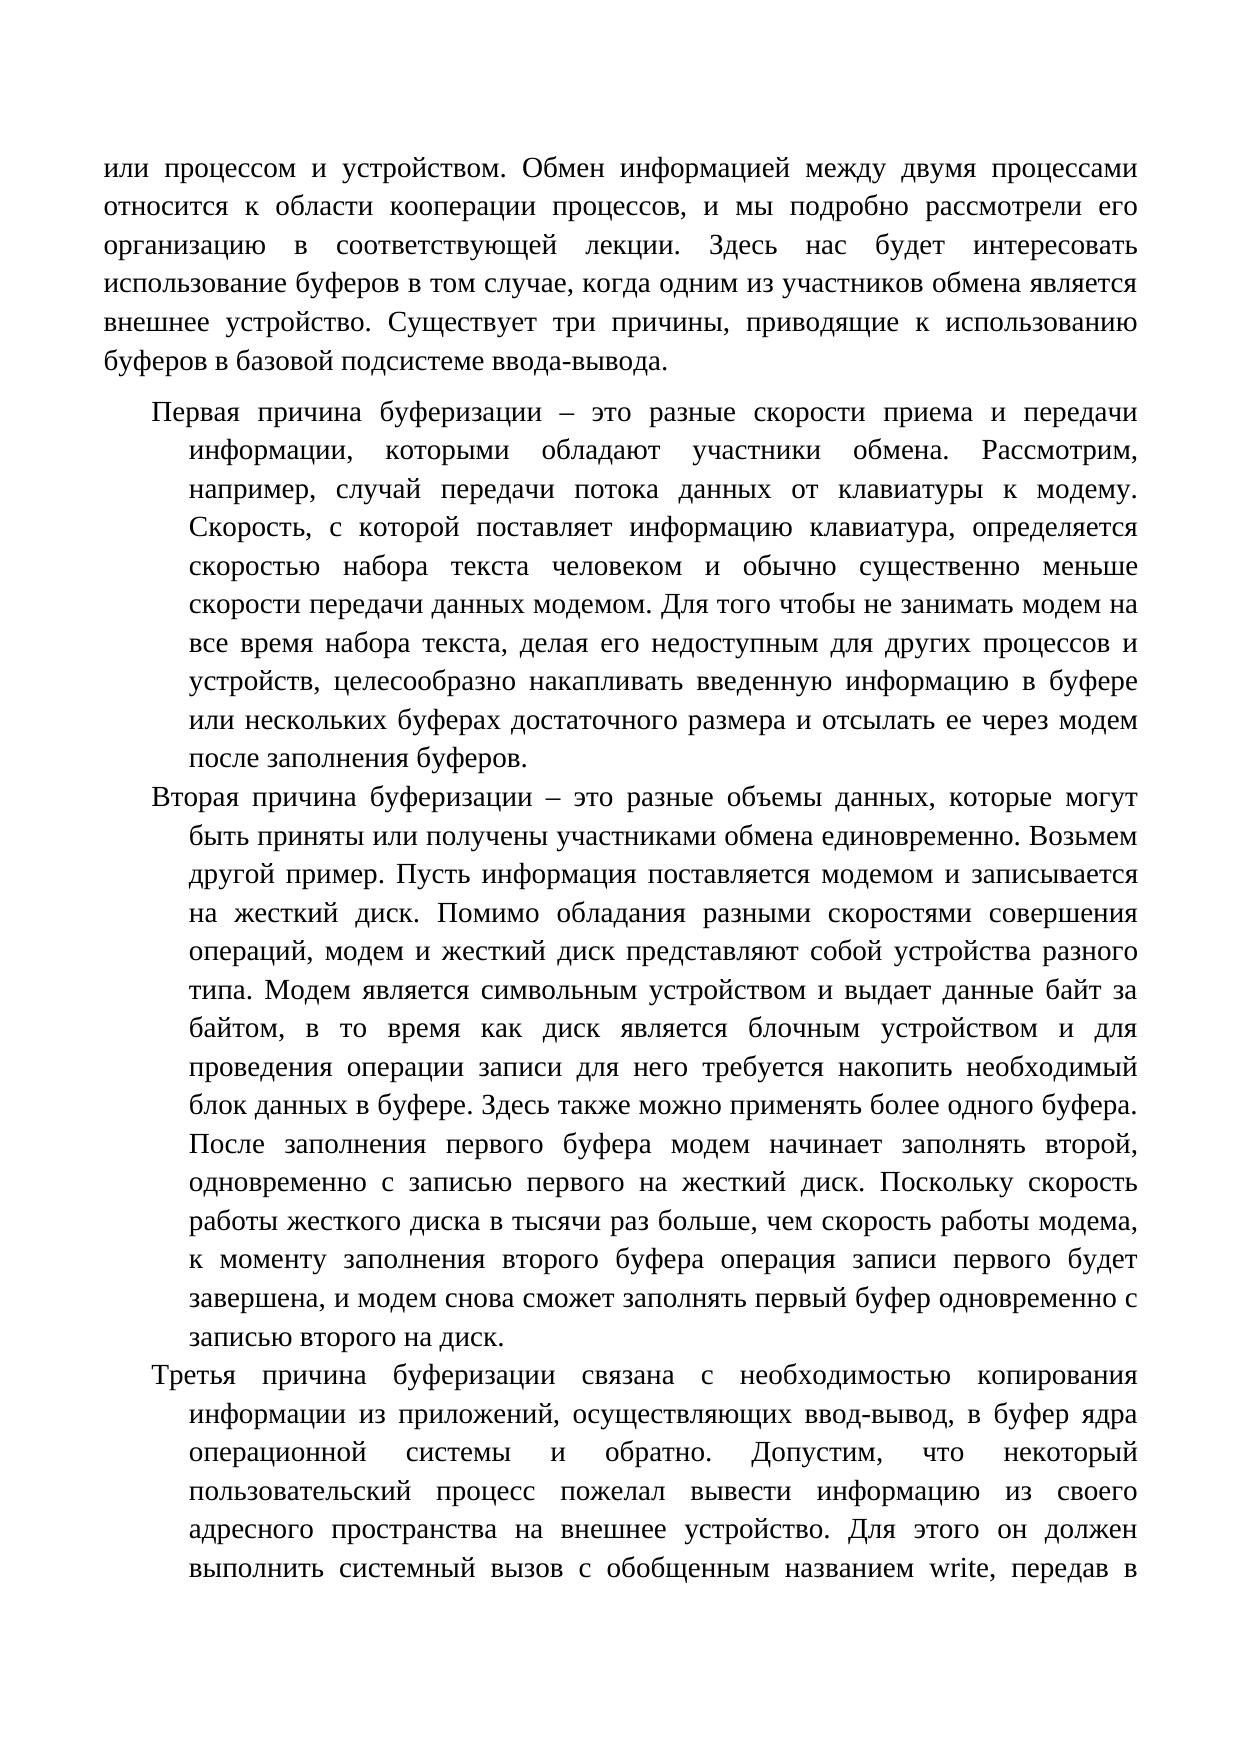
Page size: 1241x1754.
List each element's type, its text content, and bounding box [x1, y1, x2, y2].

list Первая причина буферизации – это разные скорости приема и передачи информации, которыми обладают участники обмена. Рассмотрим, например, случай передачи потока данных от клавиатуры к модему. Скорость, с которой поставляет информацию клавиатура, определяется скоростью набора текста человеком и обычно существенно меньше скорости передачи данных модемом. Для того чтобы не занимать модем на все время набора текста, делая его недоступным для других процессов и устройств, целесообразно накапливать введенную информацию в буфере или нескольких буферах достаточного размера и отсылать ее через модем после заполнения буферов. [151, 394, 1139, 774]
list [151, 1357, 1139, 1586]
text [103, 150, 1139, 376]
list Вторая причина буферизации – это разные объемы данных, которые могут быть приняты или получены участниками обмена единовременно. Возьмем другой пример. Пусть информация поставляется модемом и записывается на жесткий диск. Помимо обладания разными скоростями совершения операций, модем и жесткий диск представляют собой устройства разного типа. Модем является символьным устройством и выдает данные байт за байтом, в то время как диск является блочным устройством и для проведения операции записи для него требуется накопить необходимый блок данных в буфере. Здесь также можно применять более одного буфера. После заполнения первого буфера модем начинает заполнять второй, одновременно с записью первого на жесткий диск. Поскольку скорость работы жесткого диска в тысячи раз больше, чем скорость работы модема, к моменту заполнения второго буфера операция записи первого будет завершена, и модем снова сможет заполнять первый буфер одновременно с записью второго на диск. [151, 779, 1139, 1352]
